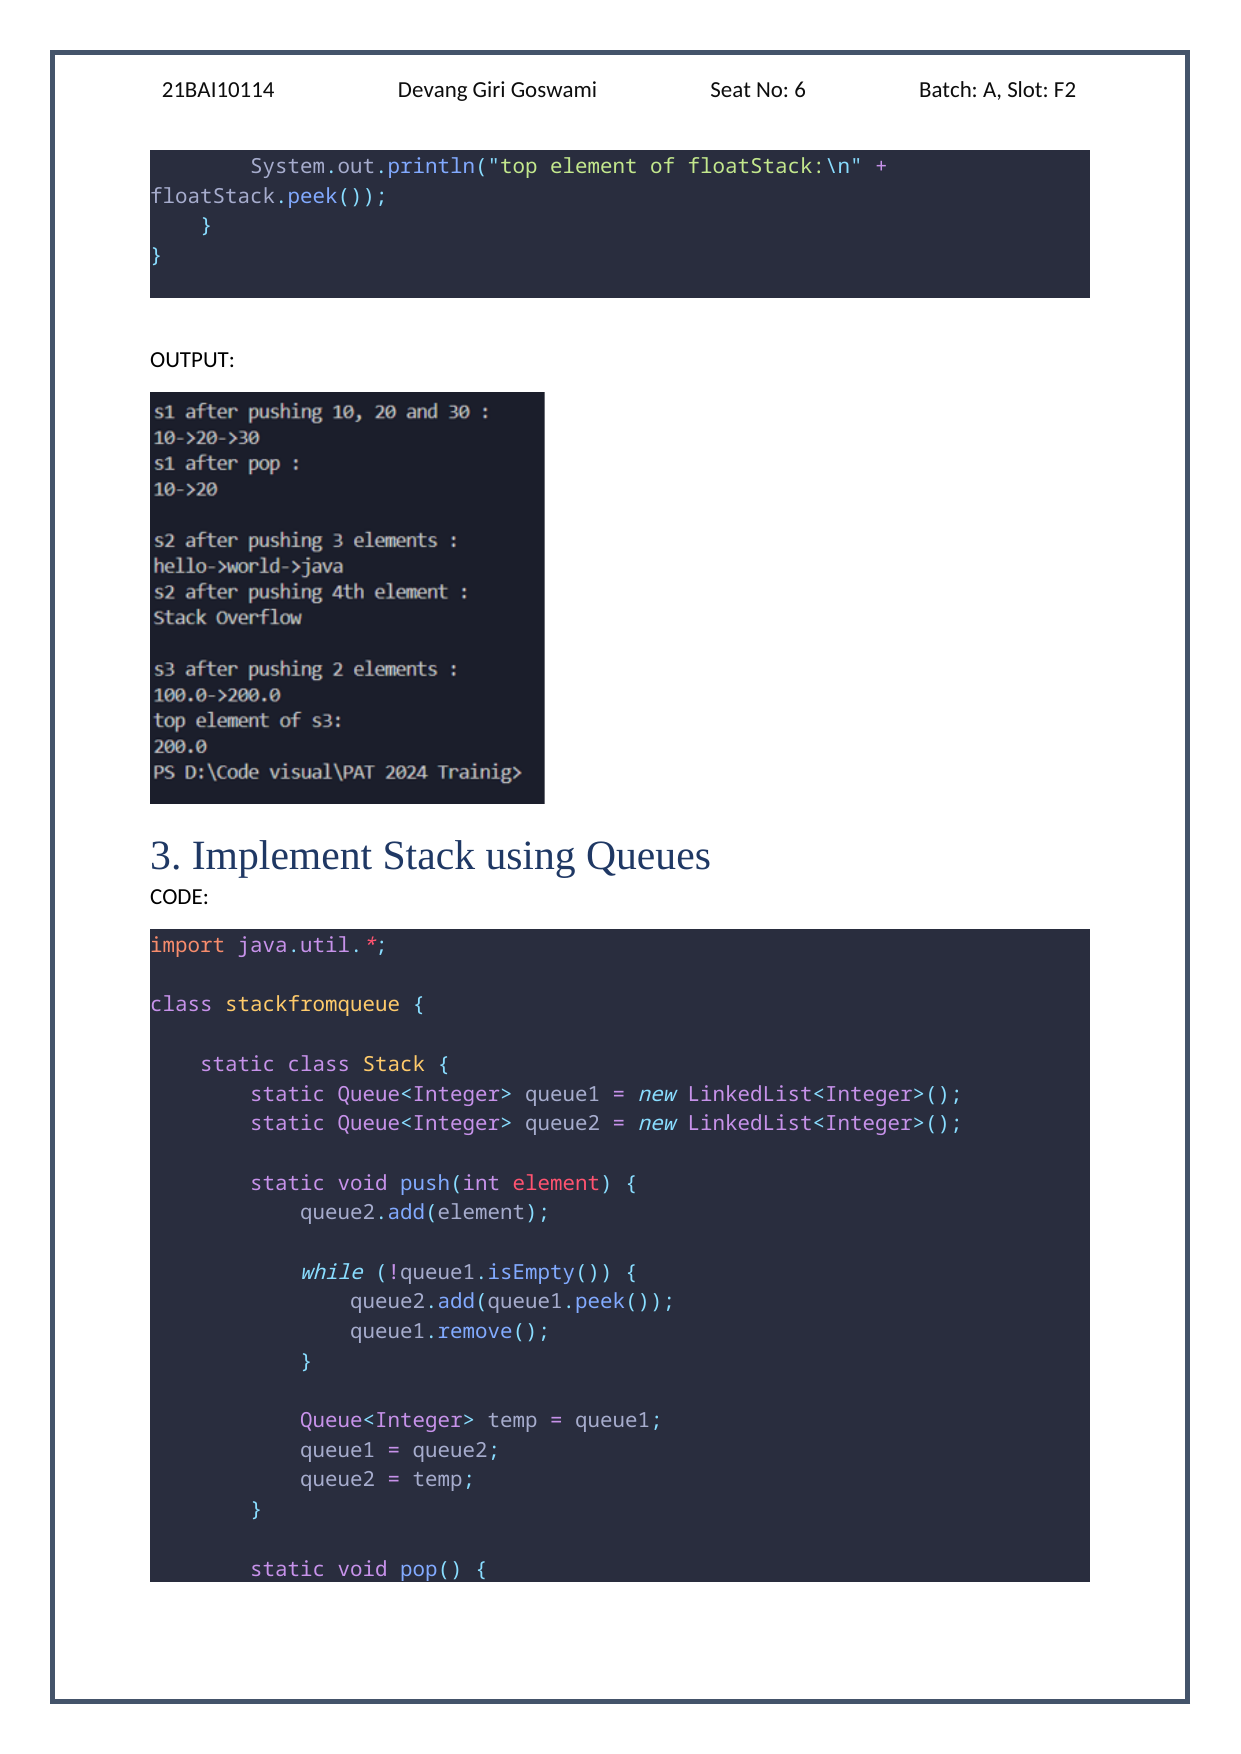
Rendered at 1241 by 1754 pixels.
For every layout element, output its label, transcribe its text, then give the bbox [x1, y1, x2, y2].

text static class Stack { [150, 1048, 1090, 1077]
picture [150, 392, 545, 804]
text queue2 = temp; [150, 1463, 1090, 1493]
text } [150, 209, 1090, 239]
text static Queue<Integer> queue1 = new LinkedList<Integer>(); [150, 1077, 1090, 1107]
text } [150, 1344, 1090, 1374]
subtitle 3. Implement Stack using Queues [150, 830, 1090, 878]
text static void push(int element) { [150, 1166, 1090, 1196]
text } [150, 1493, 1090, 1523]
text static void pop() { [150, 1552, 1090, 1582]
text System.out.println("top element of floatStack:\n" + floatStack.peek()); [150, 150, 1090, 209]
text queue2.add(element); [150, 1196, 1090, 1226]
text } [150, 239, 1090, 269]
text CODE: [150, 882, 1090, 910]
text queue2.add(queue1.peek()); [150, 1285, 1090, 1315]
text OUTPUT: [150, 345, 1090, 373]
text Queue<Integer> temp = queue1; [150, 1404, 1090, 1434]
text queue1 = queue2; [150, 1434, 1090, 1463]
text while (!queue1.isEmpty()) { [150, 1256, 1090, 1285]
text import java.util.*; [150, 929, 1090, 959]
text static Queue<Integer> queue2 = new LinkedList<Integer>(); [150, 1107, 1090, 1137]
text queue1.remove(); [150, 1315, 1090, 1344]
text class stackfromqueue { [150, 988, 1090, 1018]
